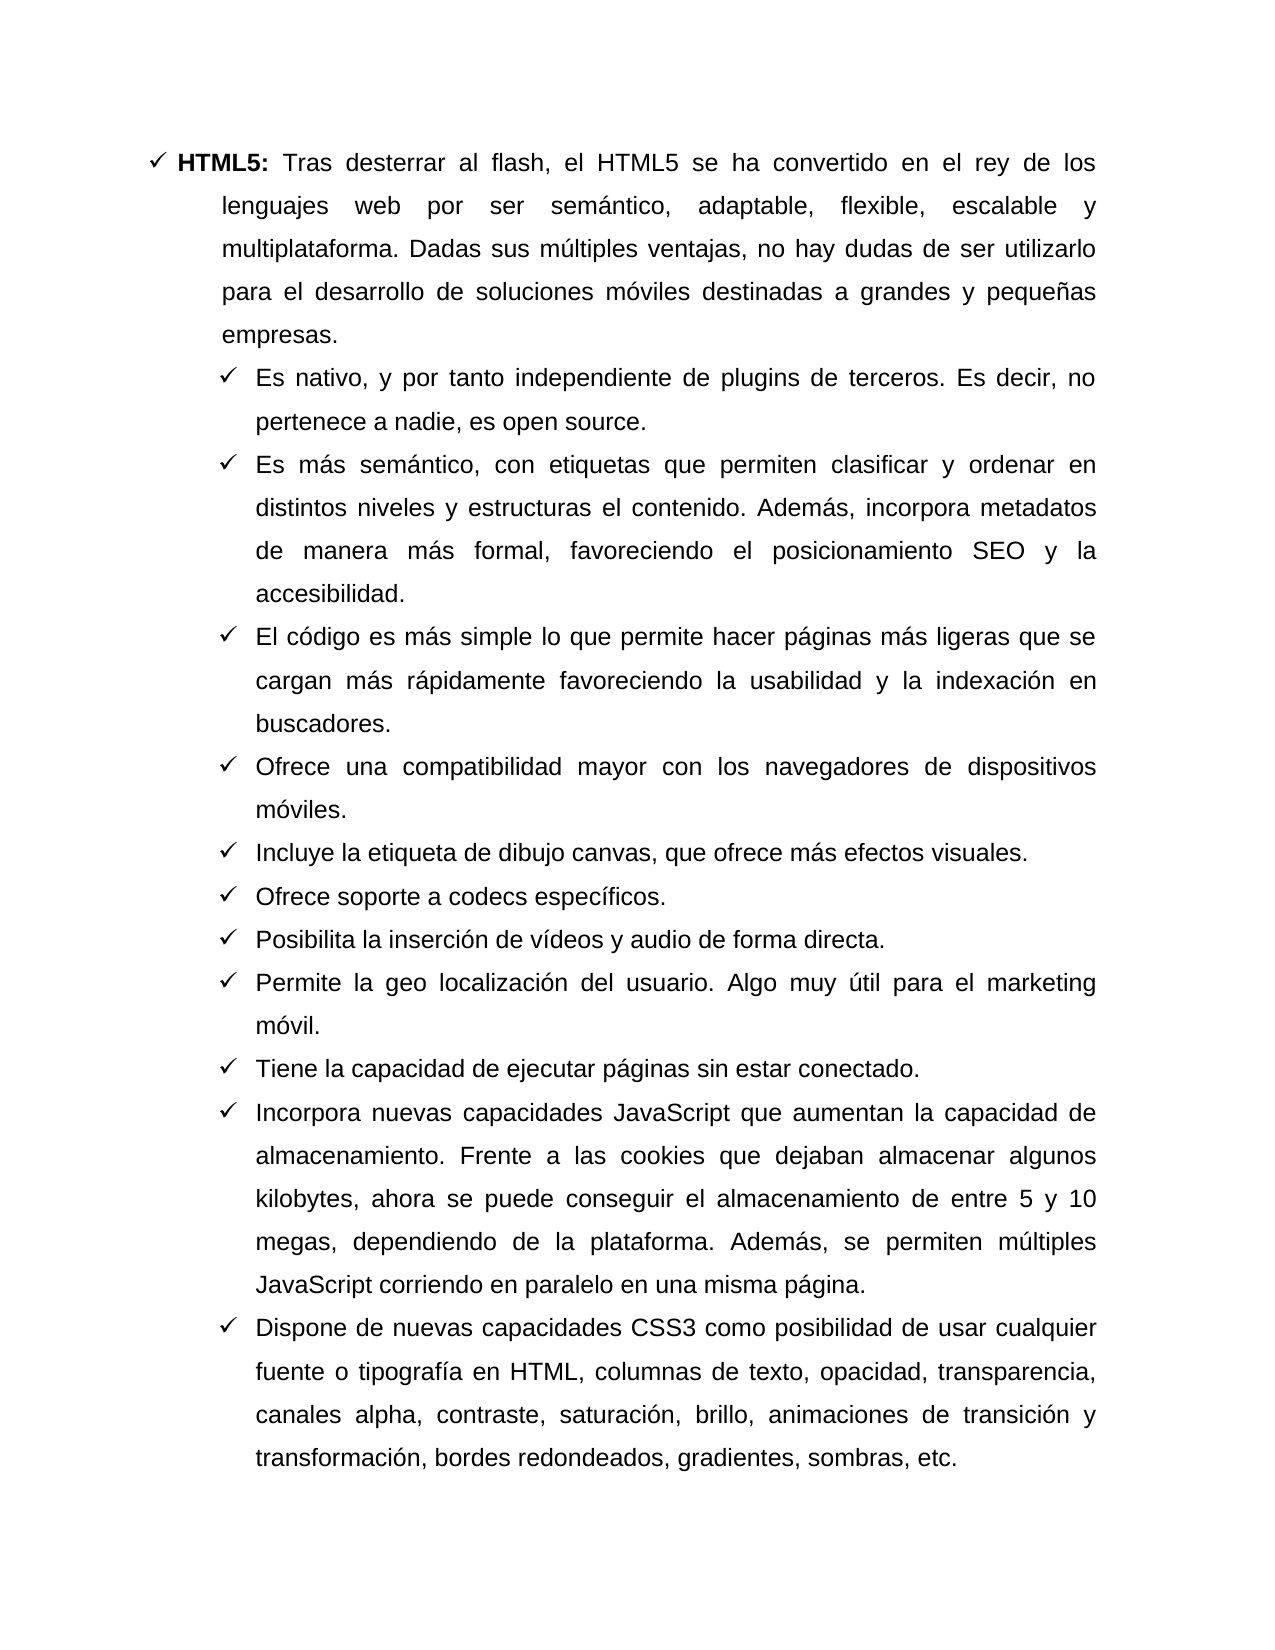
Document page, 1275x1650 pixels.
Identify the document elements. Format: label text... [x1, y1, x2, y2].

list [147, 148, 1098, 219]
list Incorpora nuevas capacidades JavaScript que aumentan la capacidad de almacenamiento. Frente a las cookies que dejaban almacenar algunos kilobytes, ahora se puede conseguir el almacenamiento de entre 5 y 10 megas, dependiendo de la plataforma. Además, se permiten múltiples JavaScript corriendo en paralelo en una misma página. [218, 1268, 1098, 1470]
list Incluye la etiqueta de dibujo canvas, que ofrece más efectos visuales. [218, 1009, 1098, 1038]
list Es más semántico, con etiquetas que permiten clasificar y ordenar en distintos niveles y estructuras el contenido. Además, incorpora metadatos de manera más formal, favoreciendo el posicionamiento SEO y la accesibilidad. [218, 621, 1098, 779]
list Permite la geo localización del usuario. Algo muy útil para el marketing móvil. [218, 1139, 1098, 1211]
list Es nativo, y por tanto independiente de plugins de terceros. Es decir, no pertenece a nadie, es open source. [218, 534, 1098, 606]
list El código es más simple lo que permite hacer páginas más ligeras que se cargan más rápidamente favoreciendo la usabilidad y la indexación en buscadores. [218, 793, 1098, 908]
list HTML5: Tras desterrar al flash, el HTML5 se ha convertido en el rey de los lenguajes web por ser semántico, adaptable, flexible, escalable y multiplataforma. Dadas sus múltiples ventajas, no hay dudas de ser utilizarlo para el desarrollo de soluciones móviles destinadas a grandes y pequeñas empresas. [148, 319, 1098, 520]
list Tiene la capacidad de ejecutar páginas sin estar conectado. [218, 1225, 1098, 1254]
list Posibilita la inserción de vídeos y audio de forma directa. [218, 1096, 1098, 1124]
list Ofrece soporte a codecs específicos. [218, 1052, 1098, 1081]
list Ofrece una compatibilidad mayor con los navegadores de dispositivos móviles. [218, 923, 1098, 995]
